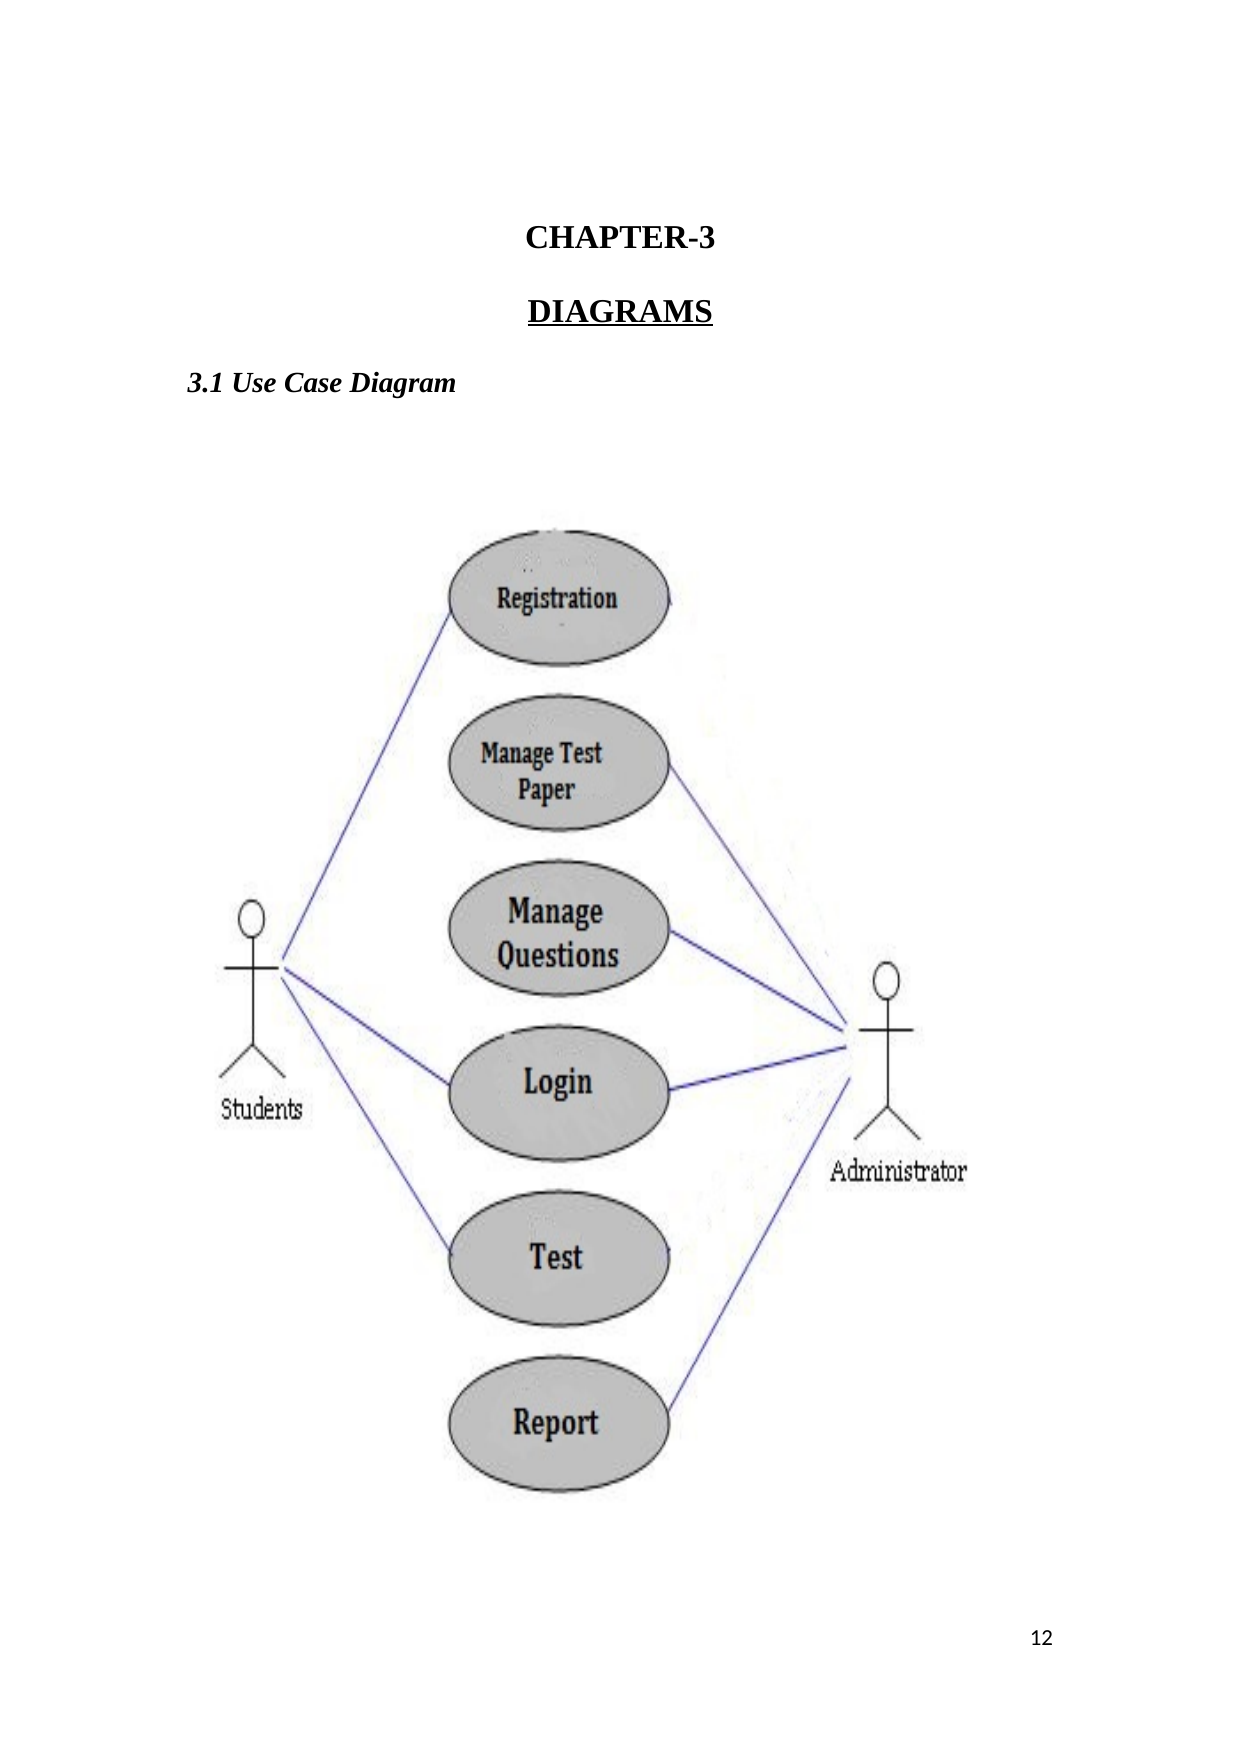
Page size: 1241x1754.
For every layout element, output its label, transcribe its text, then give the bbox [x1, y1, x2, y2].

picture [187, 491, 985, 1533]
text DIAGRAMS [187, 291, 1053, 329]
text 3.1 Use Case Diagram [187, 365, 1053, 399]
text CHAPTER-3 [187, 217, 1053, 255]
